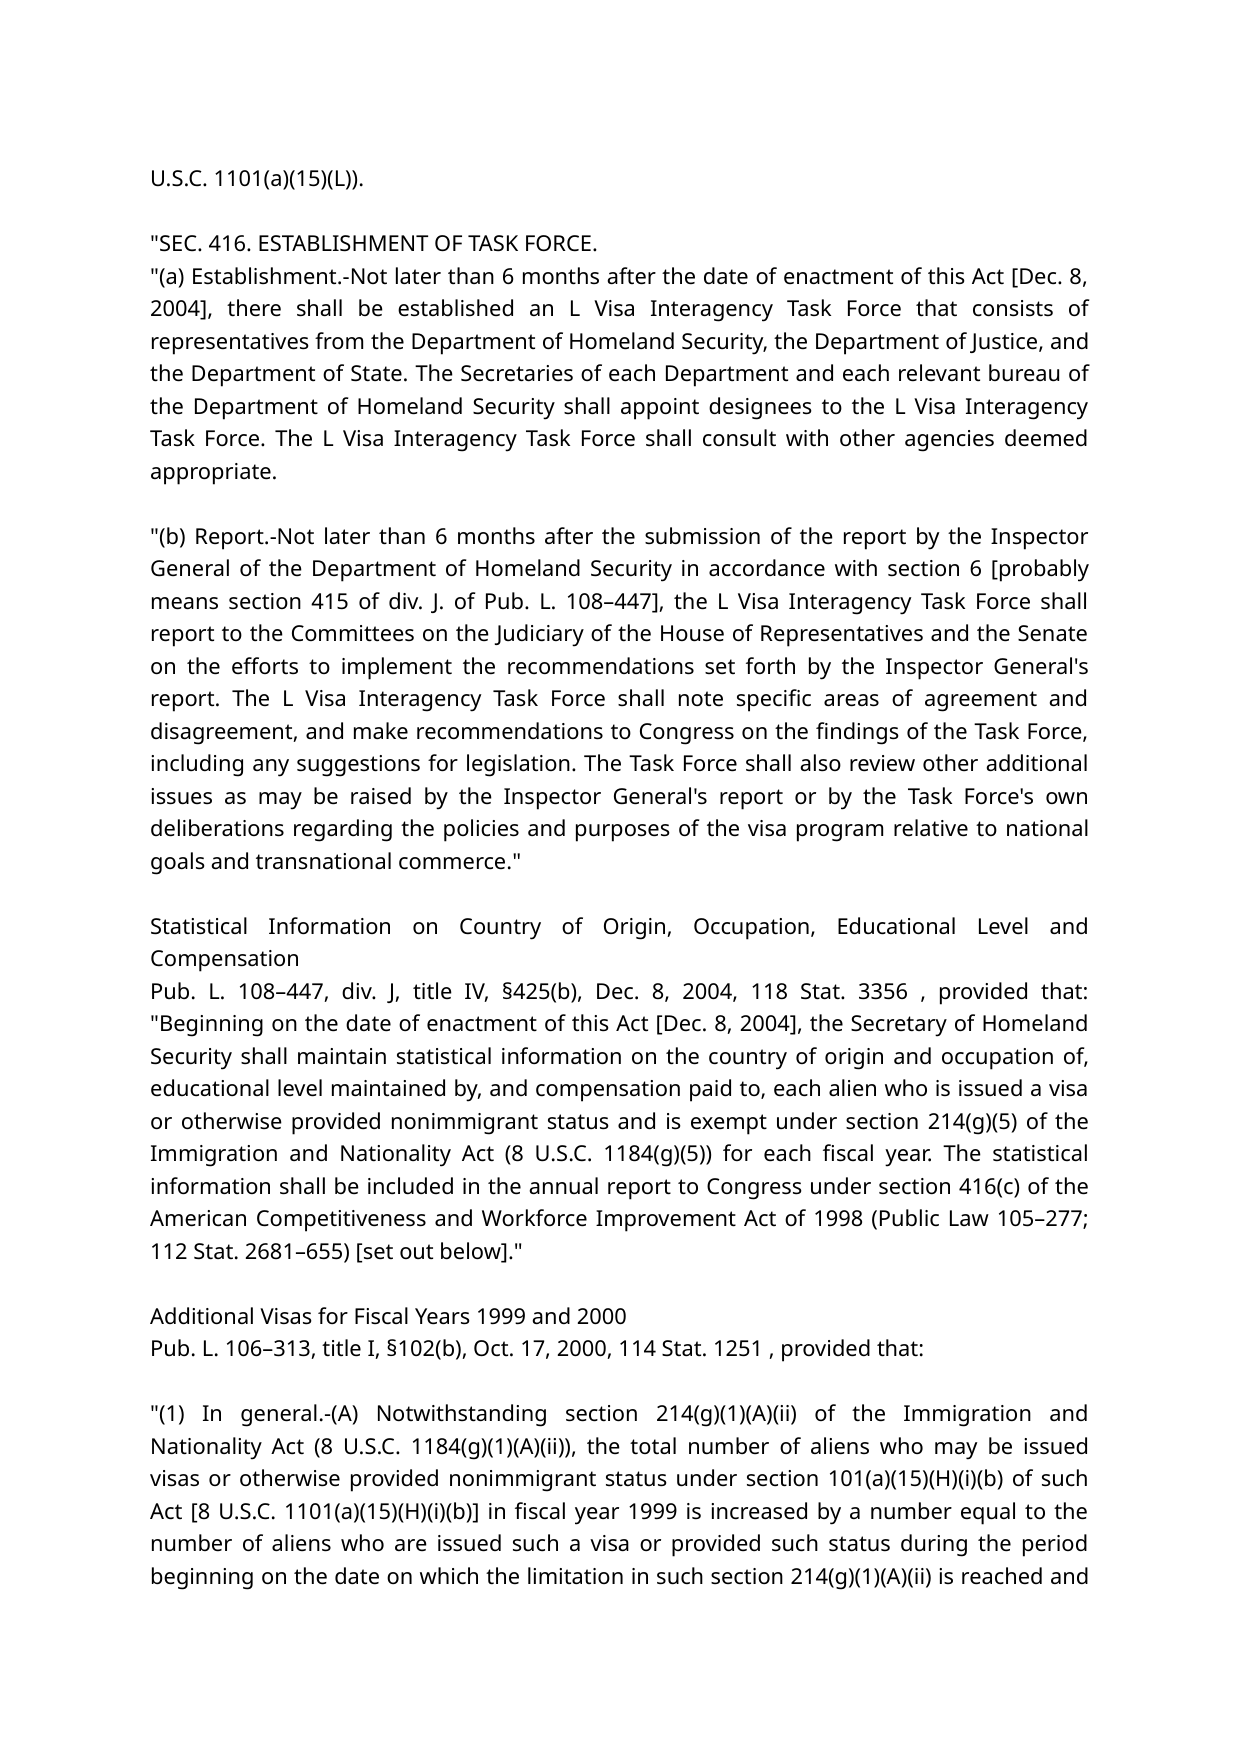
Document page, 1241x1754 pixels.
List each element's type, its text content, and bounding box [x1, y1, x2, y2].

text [150, 162, 1090, 194]
text Statistical Information on Country of Origin, Occupation, Educational Level and Compensation [150, 909, 1090, 974]
text Additional Visas for Fiscal Years 1999 and 2000 [150, 1299, 1090, 1332]
text "(b) Report.-Not later than 6 months after the submission of the report by the Inspector General of the Department of Homeland Security in accordance with section 6 [probably means section 415 of div. J. of Pub. L. 108–447], the L Visa Interagency Task Force shall report to the Committees on the Judiciary of the House of Representatives and the Senate on the efforts to implement the recommendations set forth by the Inspector General's report. The L Visa Interagency Task Force shall note specific areas of agreement and disagreement, and make recommendations to Congress on the findings of the Task Force, including any suggestions for legislation. The Task Force shall also review other additional issues as may be raised by the Inspector General's report or by the Task Force's own deliberations regarding the policies and purposes of the visa program relative to national goals and transnational commerce." [150, 519, 1090, 877]
text "SEC. 416. ESTABLISHMENT OF TASK FORCE. [150, 227, 1090, 259]
text Pub. L. 108–447, div. J, title IV, §425(b), Dec. 8, 2004, 118 Stat. 3356 , provided that: "Beginning on the date of enactment of this Act [Dec. 8, 2004], the Secretary of Homeland Security shall maintain statistical information on the country of origin and occupation of, educational level maintained by, and compensation paid to, each alien who is issued a visa or otherwise provided nonimmigrant status and is exempt under section 214(g)(5) of the Immigration and Nationality Act (8 U.S.C. 1184(g)(5)) for each fiscal year. The statistical information shall be included in the annual report to Congress under section 416(c) of the American Competitiveness and Workforce Improvement Act of 1998 (Public Law 105–277; 112 Stat. 2681–655) [set out below]." [150, 974, 1090, 1267]
text Pub. L. 106–313, title I, §102(b), Oct. 17, 2000, 114 Stat. 1251 , provided that: [150, 1332, 1090, 1364]
text "(a) Establishment.-Not later than 6 months after the date of enactment of this Act [Dec. 8, 2004], there shall be established an L Visa Interagency Task Force that consists of representatives from the Department of Homeland Security, the Department of Justice, and the Department of State. The Secretaries of each Department and each relevant bureau of the Department of Homeland Security shall appoint designees to the L Visa Interagency Task Force. The L Visa Interagency Task Force shall consult with other agencies deemed appropriate. [150, 259, 1090, 487]
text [150, 1397, 1090, 1592]
